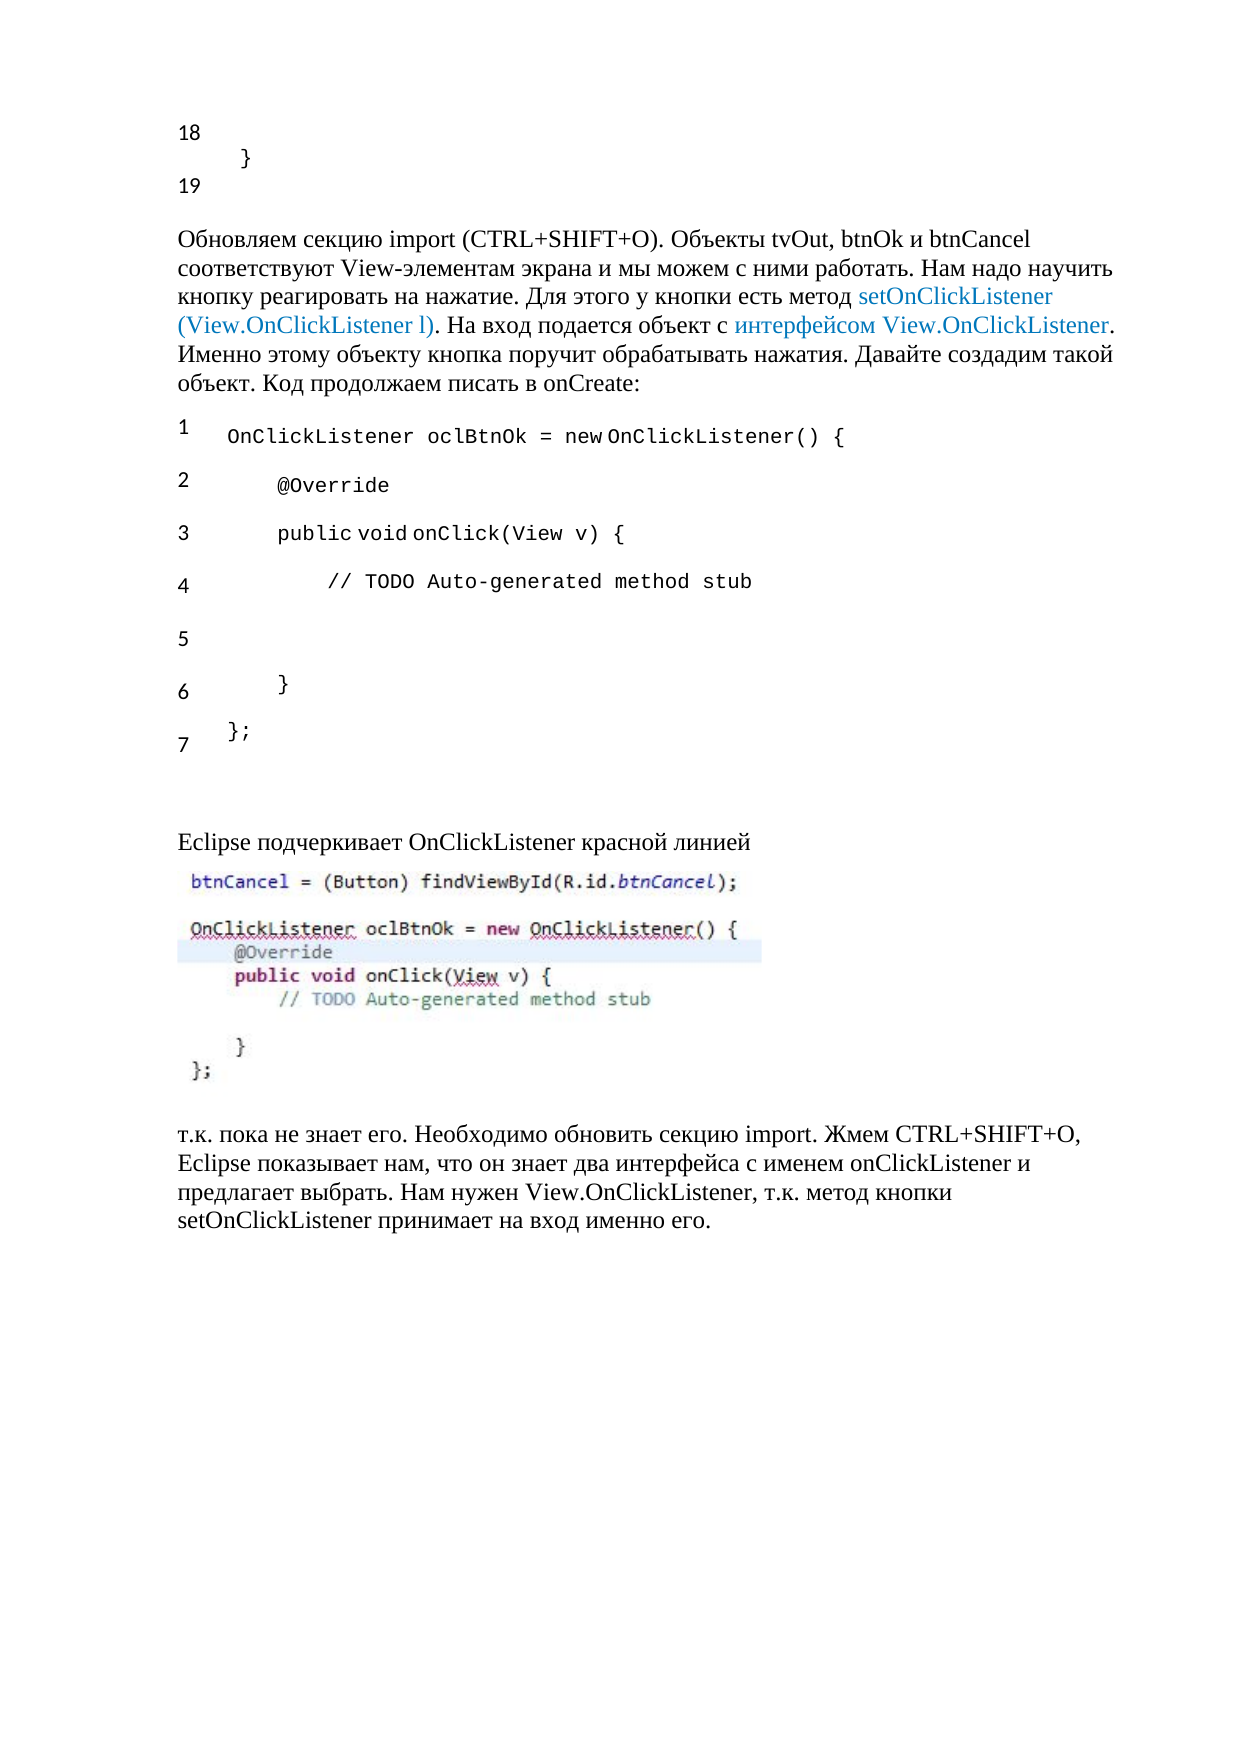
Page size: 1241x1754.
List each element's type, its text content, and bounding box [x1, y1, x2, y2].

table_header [177, 118, 239, 224]
text Eclipse подчеркивает OnClickListener красной линией [177, 827, 1152, 856]
text Обновляем секцию import (CTRL+SHIFT+O). Объекты tvOut, btnOk и btnCancel соответствуют View-элементам экрана и мы можем с ними работать. Нам надо научить кнопку реагировать на нажатие. Для этого у кнопки есть метод setOnClickListener (View.OnClickListener l). На вход подается объект с интерфейсом View.OnClickListener. Именно этому объекту кнопка поручит обрабатывать нажатия. Давайте создадим такой объект. Код продолжаем писать в onCreate: [177, 224, 1152, 396]
picture [177, 871, 762, 1104]
text т.к. пока не знает его. Необходимо обновить секцию import. Жмем CTRL+SHIFT+O, Eclipse показывает нам, что он знает два интерфейса с именем onClickListener и предлагает выбрать. Нам нужен View.OnClickListener, т.к. метод кнопки setOnClickListener принимает на вход именно его. [177, 1119, 1152, 1234]
table_header OnClickListener oclBtnOk = new OnClickListener() { @Override public void onClick(View v) { // TODO Auto-generated method stub } }; [227, 412, 1240, 783]
table_header 1 2 3 4 5 6 7 [177, 412, 227, 783]
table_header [240, 118, 1240, 224]
